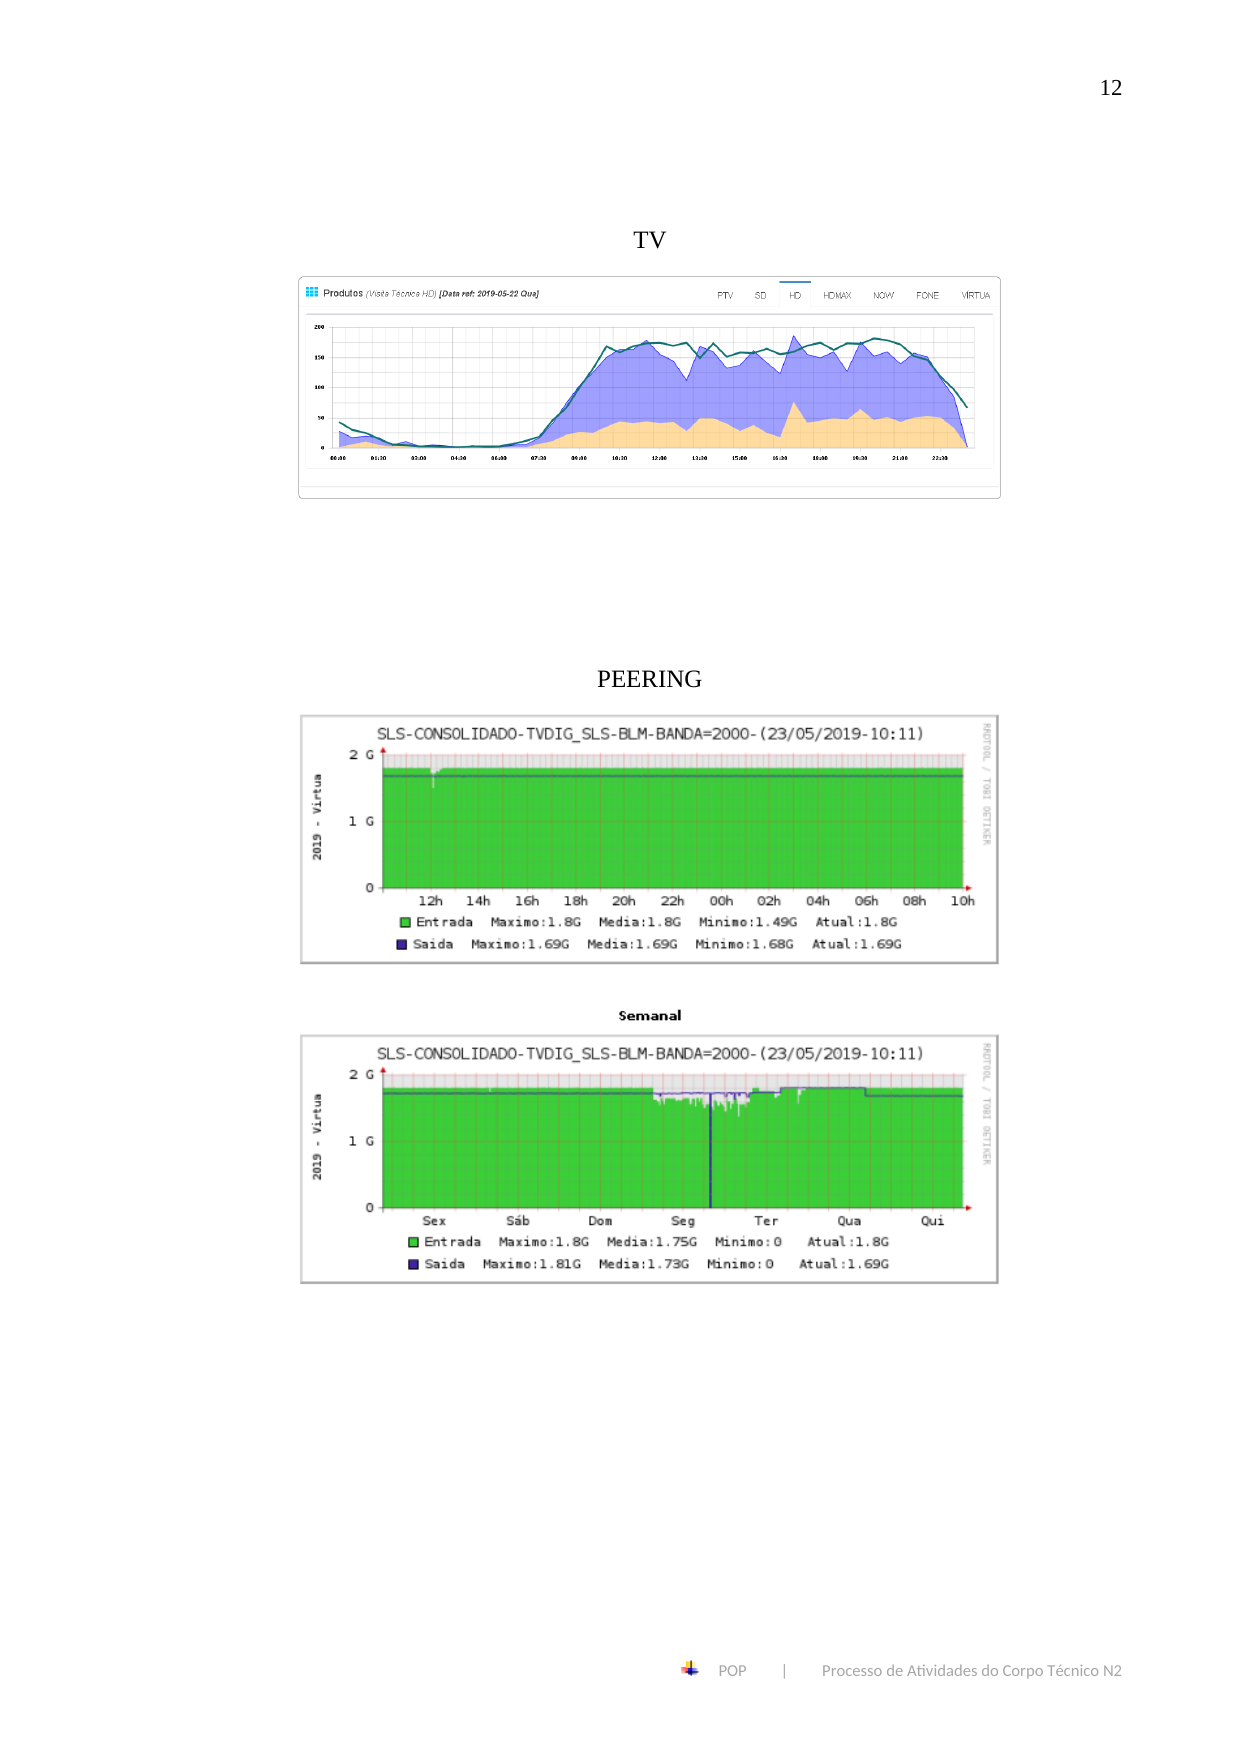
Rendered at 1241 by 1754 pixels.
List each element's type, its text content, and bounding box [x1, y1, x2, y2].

picture [295, 711, 1004, 1288]
text TV [177, 225, 1122, 254]
picture [295, 272, 1004, 502]
text PEERING [177, 664, 1122, 692]
picture [681, 1659, 699, 1676]
